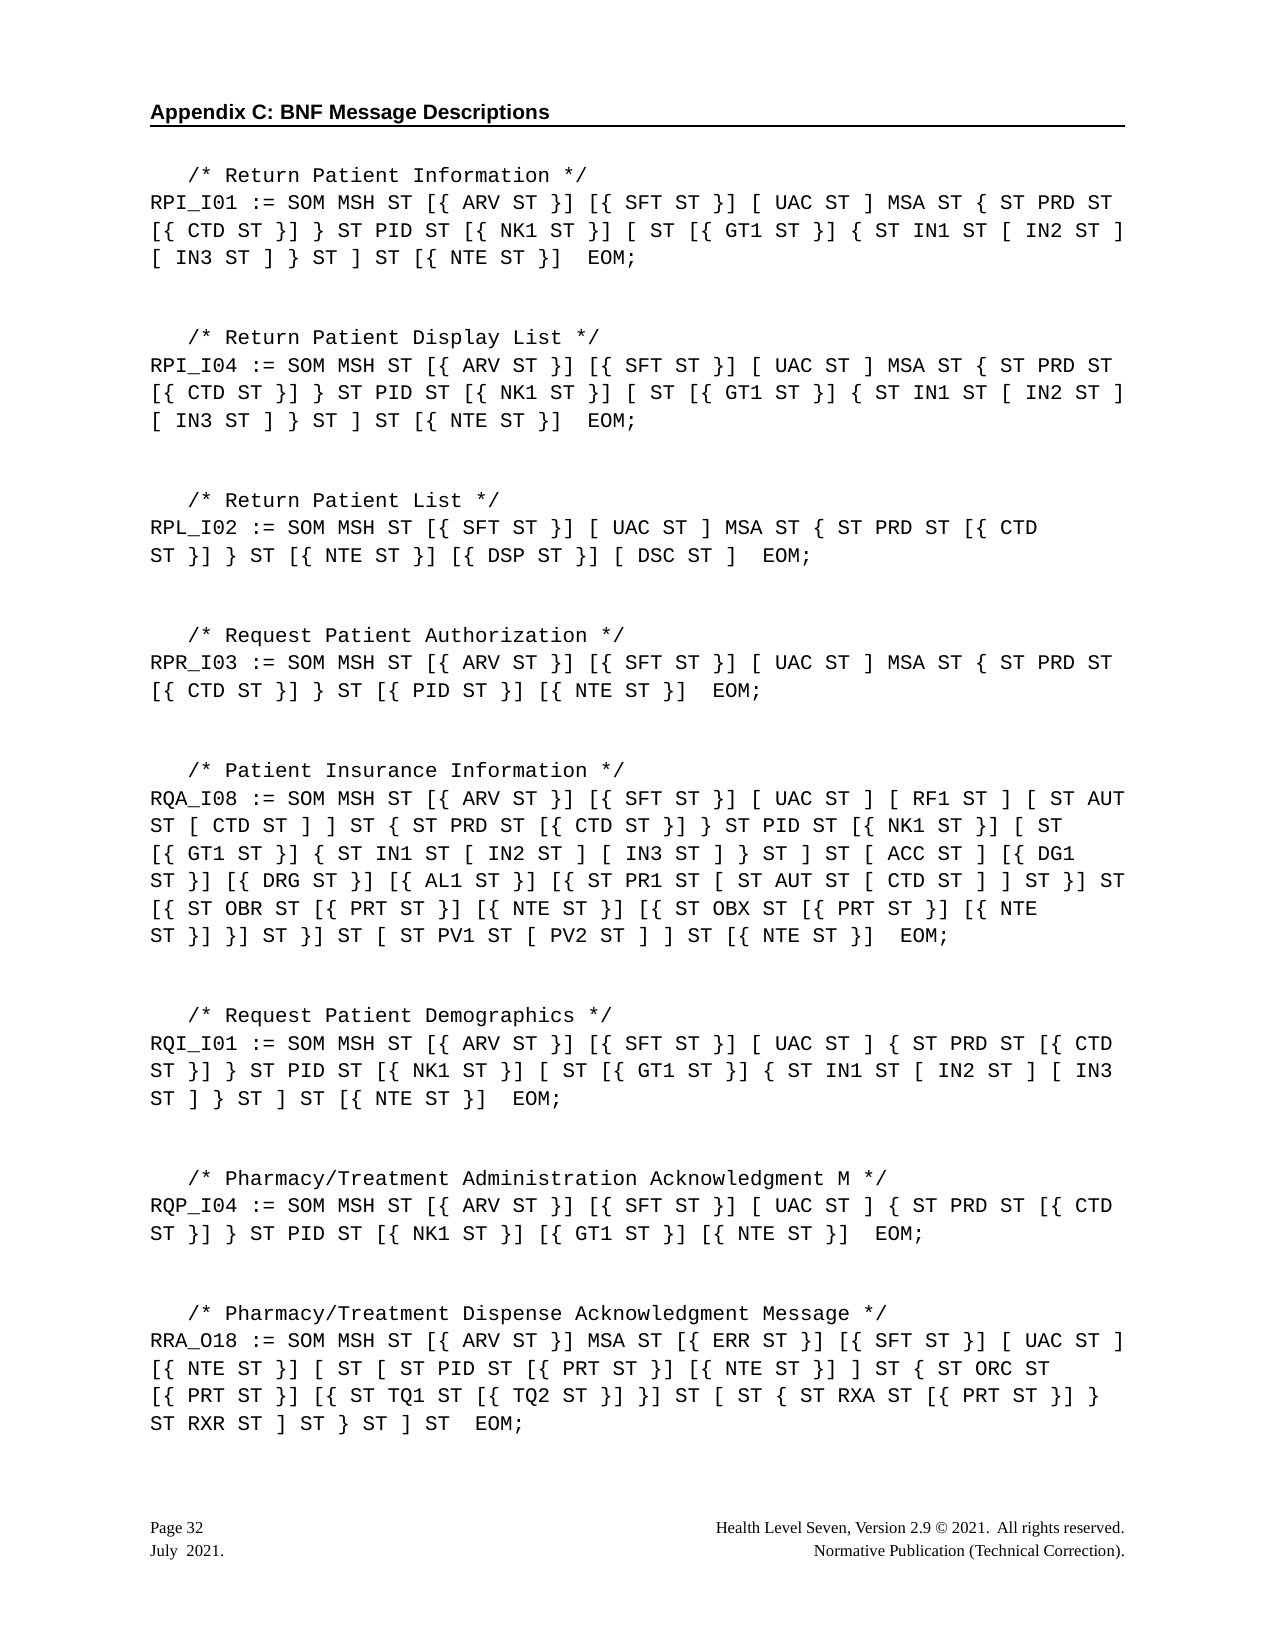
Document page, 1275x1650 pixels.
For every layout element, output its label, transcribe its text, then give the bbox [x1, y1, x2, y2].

text /* Pharmacy/Treatment Administration Acknowledgment M */ [150, 1168, 1125, 1192]
text RQA_I08 := SOM MSH ST [{ ARV ST }] [{ SFT ST }] [ UAC ST ] [ RF1 ST ] [ ST AUT ST [ CTD ST ] ] ST { ST PRD ST [{ CTD ST }] } ST PID ST [{ NK1 ST }] [ ST [{ GT1 ST }] { ST IN1 ST [ IN2 ST ] [ IN3 ST ] } ST ] ST [ ACC ST ] [{ DG1 ST }] [{ DRG ST }] [{ AL1 ST }] [{ ST PR1 ST [ ST AUT ST [ CTD ST ] ] ST }] ST [{ ST OBR ST [{ PRT ST }] [{ NTE ST }] [{ ST OBX ST [{ PRT ST }] [{ NTE ST }] }] ST }] ST [ ST PV1 ST [ PV2 ST ] ] ST [{ NTE ST }] EOM; [150, 787, 1125, 949]
text RPI_I04 := SOM MSH ST [{ ARV ST }] [{ SFT ST }] [ UAC ST ] MSA ST { ST PRD ST [{ CTD ST }] } ST PID ST [{ NK1 ST }] [ ST [{ GT1 ST }] { ST IN1 ST [ IN2 ST ] [ IN3 ST ] } ST ] ST [{ NTE ST }] EOM; [150, 354, 1125, 433]
text RPL_I02 := SOM MSH ST [{ SFT ST }] [ UAC ST ] MSA ST { ST PRD ST [{ CTD ST }] } ST [{ NTE ST }] [{ DSP ST }] [ DSC ST ] EOM; [150, 517, 1125, 569]
text /* Return Patient Information */ [150, 164, 1125, 188]
text RRA_O18 := SOM MSH ST [{ ARV ST }] MSA ST [{ ERR ST }] [{ SFT ST }] [ UAC ST ] [{ NTE ST }] [ ST [ ST PID ST [{ PRT ST }] [{ NTE ST }] ] ST { ST ORC ST [{ PRT ST }] [{ ST TQ1 ST [{ TQ2 ST }] }] ST [ ST { ST RXA ST [{ PRT ST }] } ST RXR ST ] ST } ST ] ST EOM; [150, 1330, 1125, 1437]
text /* Request Patient Demographics */ [150, 1005, 1125, 1029]
text /* Return Patient Display List */ [150, 327, 1125, 351]
text RPI_I01 := SOM MSH ST [{ ARV ST }] [{ SFT ST }] [ UAC ST ] MSA ST { ST PRD ST [{ CTD ST }] } ST PID ST [{ NK1 ST }] [ ST [{ GT1 ST }] { ST IN1 ST [ IN2 ST ] [ IN3 ST ] } ST ] ST [{ NTE ST }] EOM; [150, 192, 1125, 271]
text /* Pharmacy/Treatment Dispense Acknowledgment Message */ [150, 1303, 1125, 1327]
text /* Patient Insurance Information */ [150, 760, 1125, 784]
text /* Request Patient Authorization */ [150, 625, 1125, 649]
text RPR_I03 := SOM MSH ST [{ ARV ST }] [{ SFT ST }] [ UAC ST ] MSA ST { ST PRD ST [{ CTD ST }] } ST [{ PID ST }] [{ NTE ST }] EOM; [150, 652, 1125, 704]
text RQI_I01 := SOM MSH ST [{ ARV ST }] [{ SFT ST }] [ UAC ST ] { ST PRD ST [{ CTD ST }] } ST PID ST [{ NK1 ST }] [ ST [{ GT1 ST }] { ST IN1 ST [ IN2 ST ] [ IN3 ST ] } ST ] ST [{ NTE ST }] EOM; [150, 1032, 1125, 1111]
text /* Return Patient List */ [150, 490, 1125, 514]
text RQP_I04 := SOM MSH ST [{ ARV ST }] [{ SFT ST }] [ UAC ST ] { ST PRD ST [{ CTD ST }] } ST PID ST [{ NK1 ST }] [{ GT1 ST }] [{ NTE ST }] EOM; [150, 1195, 1125, 1247]
